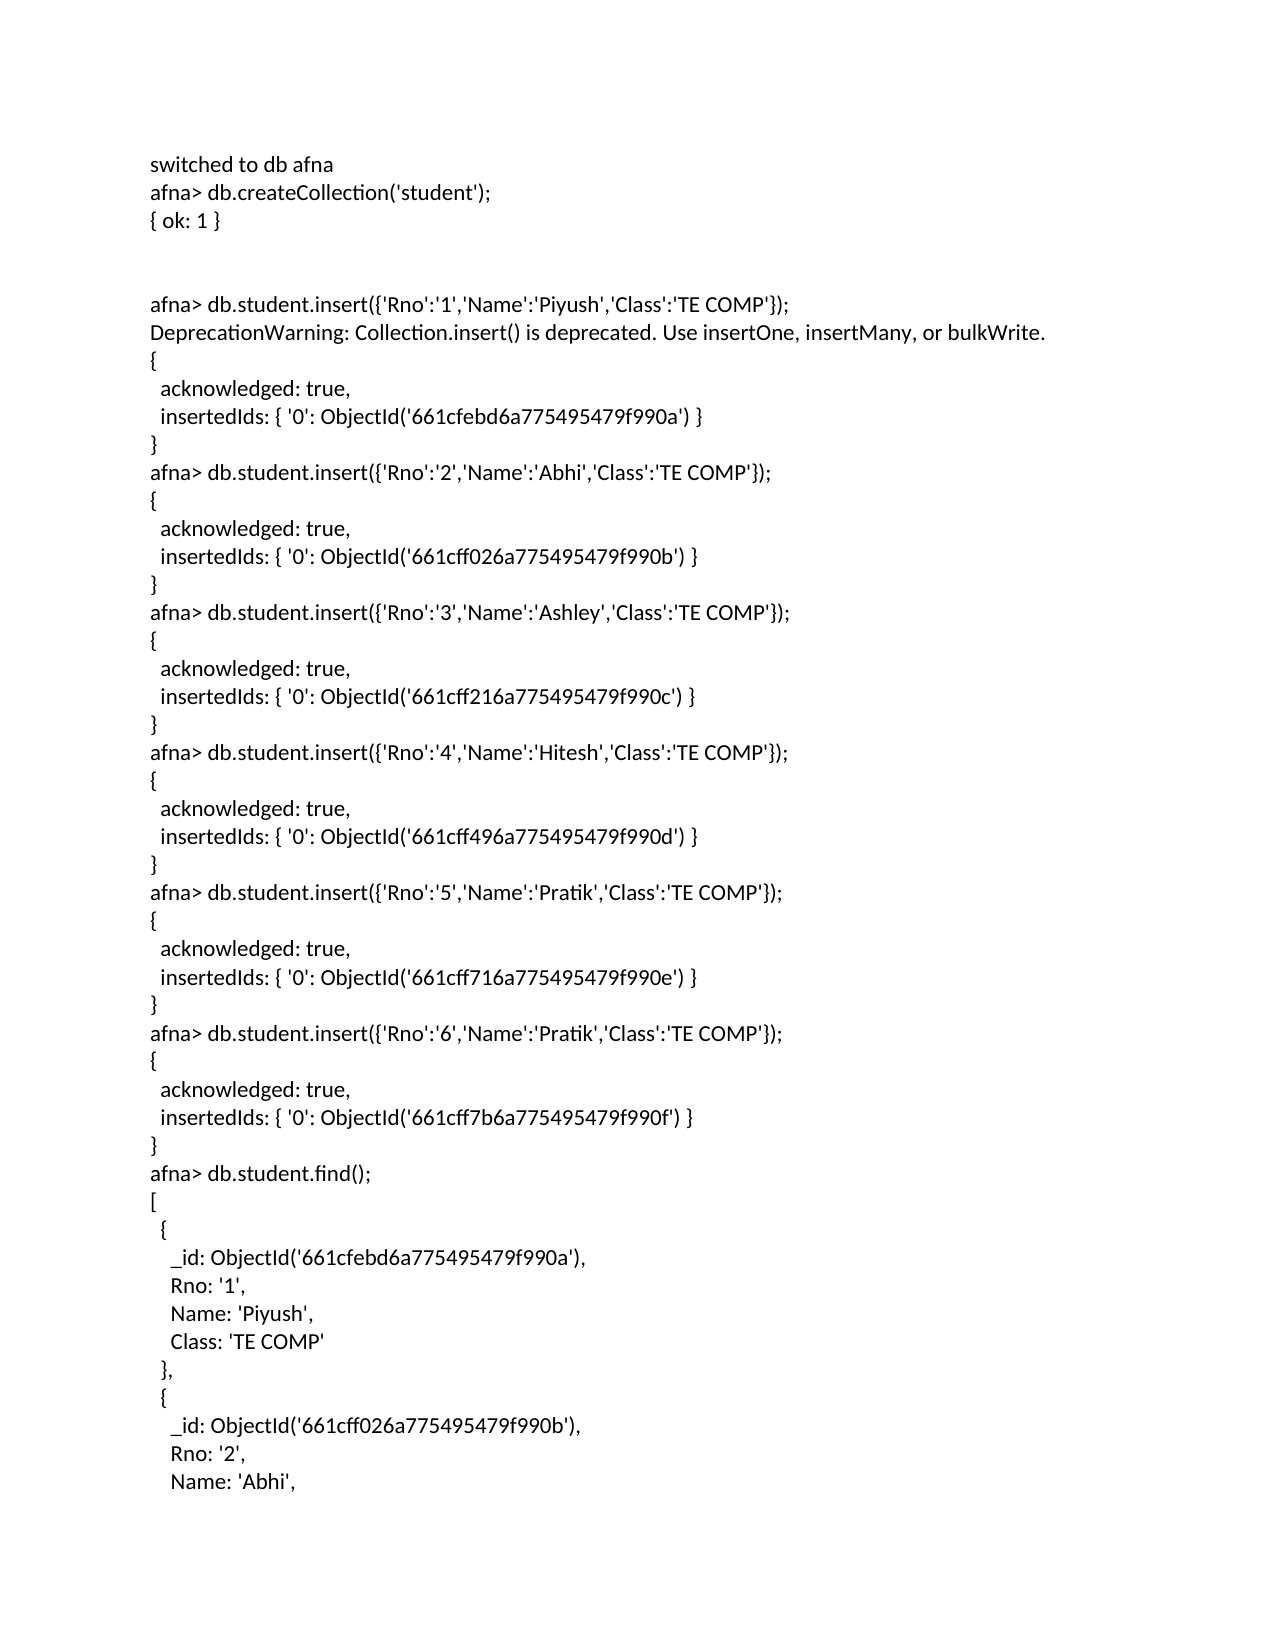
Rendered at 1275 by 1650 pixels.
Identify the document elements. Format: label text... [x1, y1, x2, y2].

text { [150, 486, 1125, 514]
text insertedIds: { '0': ObjectId('661cfebd6a775495479f990a') } [150, 402, 1125, 430]
text Rno: '2', [150, 1439, 1125, 1467]
text insertedIds: { '0': ObjectId('661cff216a775495479f990c') } [150, 682, 1125, 710]
text afna> db.student.insert({'Rno':'5','Name':'Pratik','Class':'TE COMP'}); [150, 878, 1125, 907]
text { [150, 346, 1125, 374]
text Name: 'Abhi', [150, 1467, 1125, 1495]
text { ok: 1 } [150, 206, 1125, 234]
text { [150, 626, 1125, 654]
text } [150, 570, 1125, 598]
text insertedIds: { '0': ObjectId('661cff7b6a775495479f990f') } [150, 1103, 1125, 1131]
text } [150, 851, 1125, 878]
text insertedIds: { '0': ObjectId('661cff026a775495479f990b') } [150, 542, 1125, 570]
text { [150, 766, 1125, 794]
text } [150, 430, 1125, 458]
text Rno: '1', [150, 1271, 1125, 1299]
text afna> db.student.insert({'Rno':'3','Name':'Ashley','Class':'TE COMP'}); [150, 598, 1125, 626]
text acknowledged: true, [150, 514, 1125, 542]
text { [150, 907, 1125, 934]
text Name: 'Piyush', [150, 1299, 1125, 1327]
text }, [150, 1355, 1125, 1383]
text afna> db.createCollection('student'); [150, 178, 1125, 206]
text acknowledged: true, [150, 934, 1125, 963]
text afna> db.student.insert({'Rno':'4','Name':'Hitesh','Class':'TE COMP'}); [150, 738, 1125, 766]
text afna> db.student.insert({'Rno':'2','Name':'Abhi','Class':'TE COMP'}); [150, 458, 1125, 486]
text { [150, 1383, 1125, 1411]
text afna> db.student.find(); [150, 1159, 1125, 1187]
text afna> db.student.insert({'Rno':'6','Name':'Pratik','Class':'TE COMP'}); [150, 1019, 1125, 1047]
text Class: 'TE COMP' [150, 1327, 1125, 1355]
text switched to db afna [150, 150, 1125, 178]
text afna> db.student.insert({'Rno':'1','Name':'Piyush','Class':'TE COMP'}); [150, 290, 1125, 318]
text _id: ObjectId('661cfebd6a775495479f990a'), [150, 1243, 1125, 1271]
text _id: ObjectId('661cff026a775495479f990b'), [150, 1411, 1125, 1439]
text acknowledged: true, [150, 654, 1125, 682]
text insertedIds: { '0': ObjectId('661cff496a775495479f990d') } [150, 822, 1125, 851]
text acknowledged: true, [150, 374, 1125, 402]
text { [150, 1047, 1125, 1075]
text DeprecationWarning: Collection.insert() is deprecated. Use insertOne, insertMany, or bulkWrite. [150, 318, 1125, 346]
text acknowledged: true, [150, 794, 1125, 822]
text } [150, 991, 1125, 1019]
text [ [150, 1187, 1125, 1215]
text insertedIds: { '0': ObjectId('661cff716a775495479f990e') } [150, 963, 1125, 991]
text } [150, 1131, 1125, 1159]
text } [150, 710, 1125, 738]
text { [150, 1215, 1125, 1243]
text acknowledged: true, [150, 1075, 1125, 1103]
